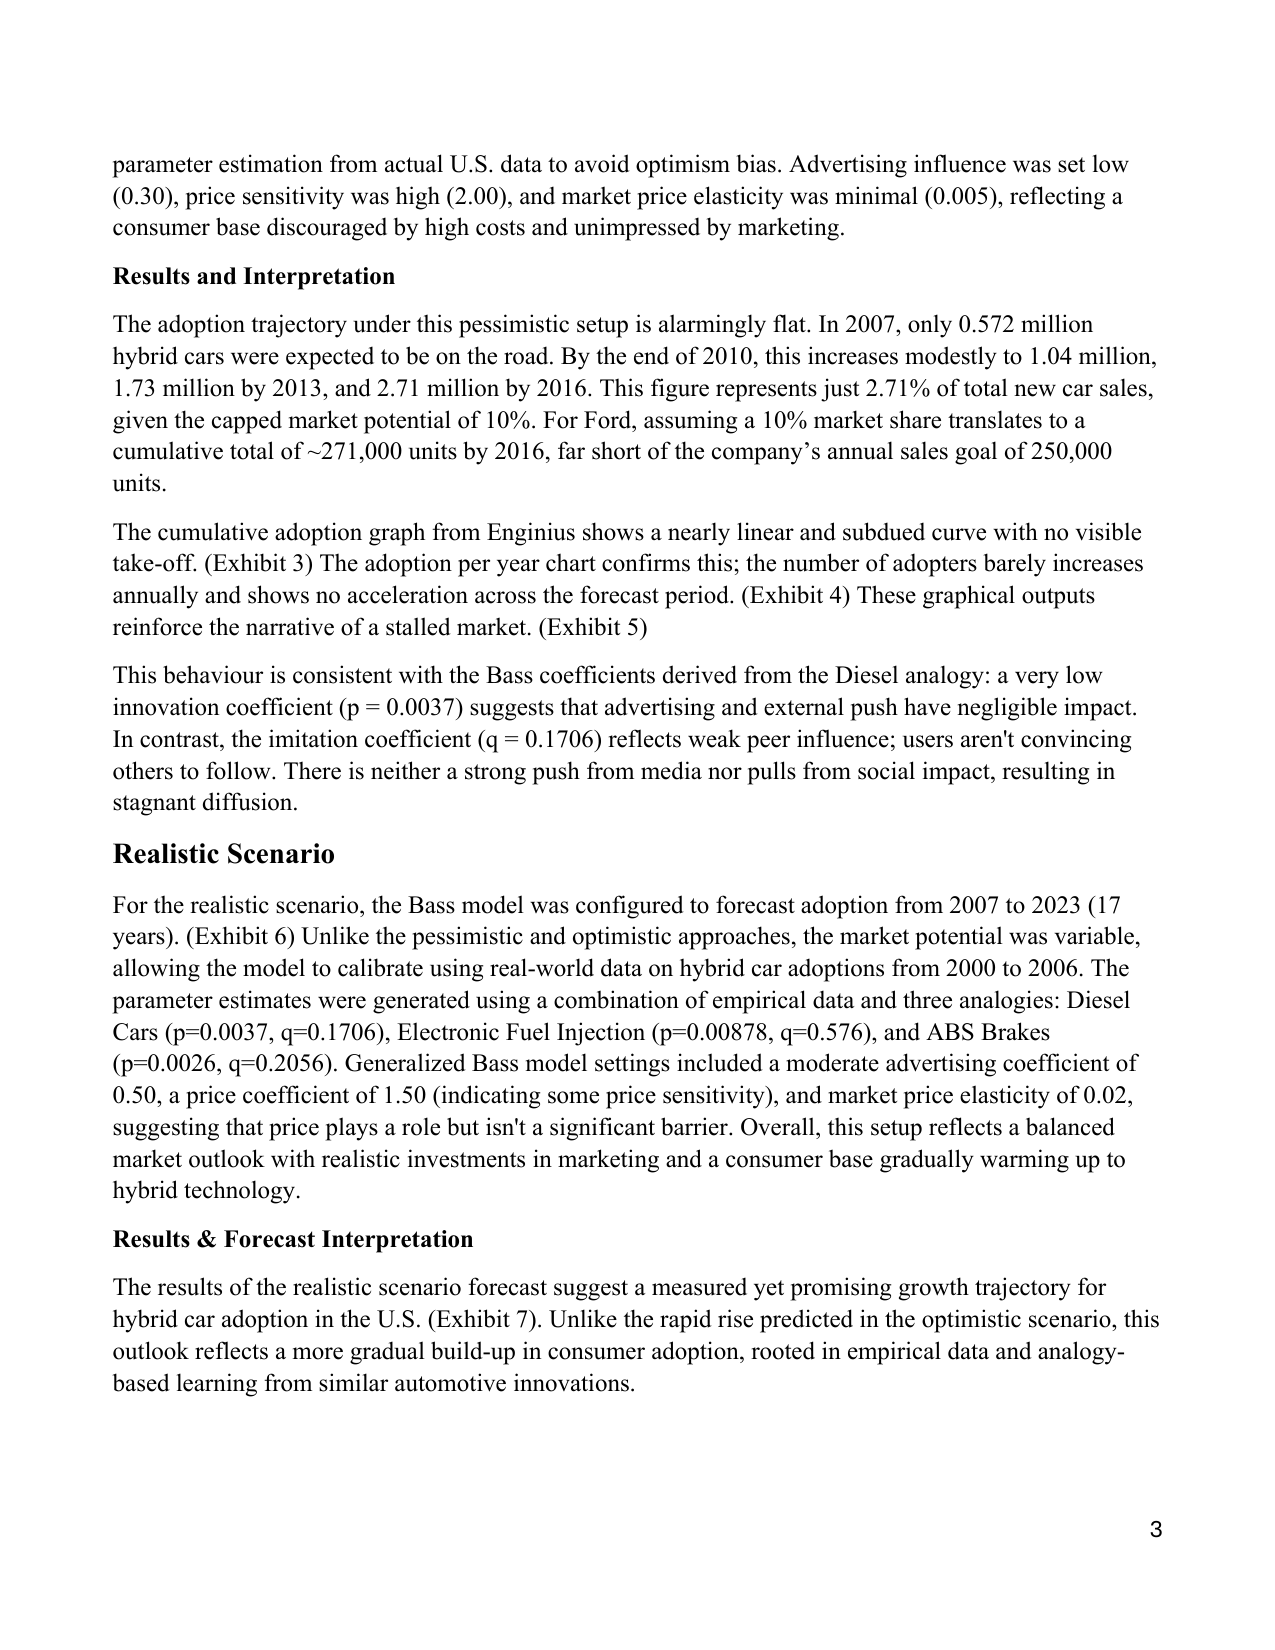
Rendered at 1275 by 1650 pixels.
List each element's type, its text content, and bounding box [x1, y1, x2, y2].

text This behaviour is consistent with the Bass coefficients derived from the Diesel analogy: a very low innovation coefficient (p = 0.0037) suggests that advertising and external push have negligible impact. In contrast, the imitation coefficient (q = 0.1706) reflects weak peer influence; users aren't convincing others to follow. There is neither a strong push from media nor pulls from social impact, resulting in stagnant diffusion. [112, 661, 1162, 816]
text The adoption trajectory under this pessimistic setup is alarmingly flat. In 2007, only 0.572 million hybrid cars were expected to be on the road. By the end of 2010, this increases modestly to 1.04 million, 1.73 million by 2013, and 2.71 million by 2016. This figure represents just 2.71% of total new car sales, given the capped market potential of 10%. For Ford, assuming a 10% market share translates to a cumulative total of ~271,000 units by 2016, far short of the company’s annual sales goal of 250,000 units. [112, 310, 1162, 497]
text Realistic Scenario [112, 837, 1162, 869]
text The cumulative adoption graph from Enginius shows a nearly linear and subdued curve with no visible take-off. (Exhibit 3) The adoption per year chart confirms this; the number of adopters barely increases annually and shows no acceleration across the forecast period. (Exhibit 4) These graphical outputs reinforce the narrative of a stalled market. (Exhibit 5) [112, 518, 1162, 641]
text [112, 150, 1162, 241]
text For the realistic scenario, the Bass model was configured to forecast adoption from 2007 to 2023 (17 years). (Exhibit 6) Unlike the pessimistic and optimistic approaches, the market potential was variable, allowing the model to calibrate using real-world data on hybrid car adoptions from 2000 to 2006. The parameter estimates were generated using a combination of empirical data and three analogies: Diesel Cars (p=0.0037, q=0.1706), Electronic Fuel Injection (p=0.00878, q=0.576), and ABS Brakes (p=0.0026, q=0.2056). Generalized Bass model settings included a moderate advertising coefficient of 0.50, a price coefficient of 1.50 (indicating some price sensitivity), and market price elasticity of 0.02, suggesting that price plays a role but isn't a significant barrier. Overall, this setup reflects a balanced market outlook with realistic investments in marketing and a consumer base gradually warming up to hybrid technology. [112, 891, 1162, 1204]
text Results and Interpretation [112, 262, 1162, 290]
text The results of the realistic scenario forecast suggest a measured yet promising growth trajectory for hybrid car adoption in the U.S. (Exhibit 7). Unlike the rapid rise predicted in the optimistic scenario, this outlook reflects a more gradual build-up in consumer adoption, rooted in empirical data and analogy-based learning from similar automotive innovations. [112, 1273, 1162, 1397]
text Results & Forecast Interpretation [112, 1225, 1162, 1253]
